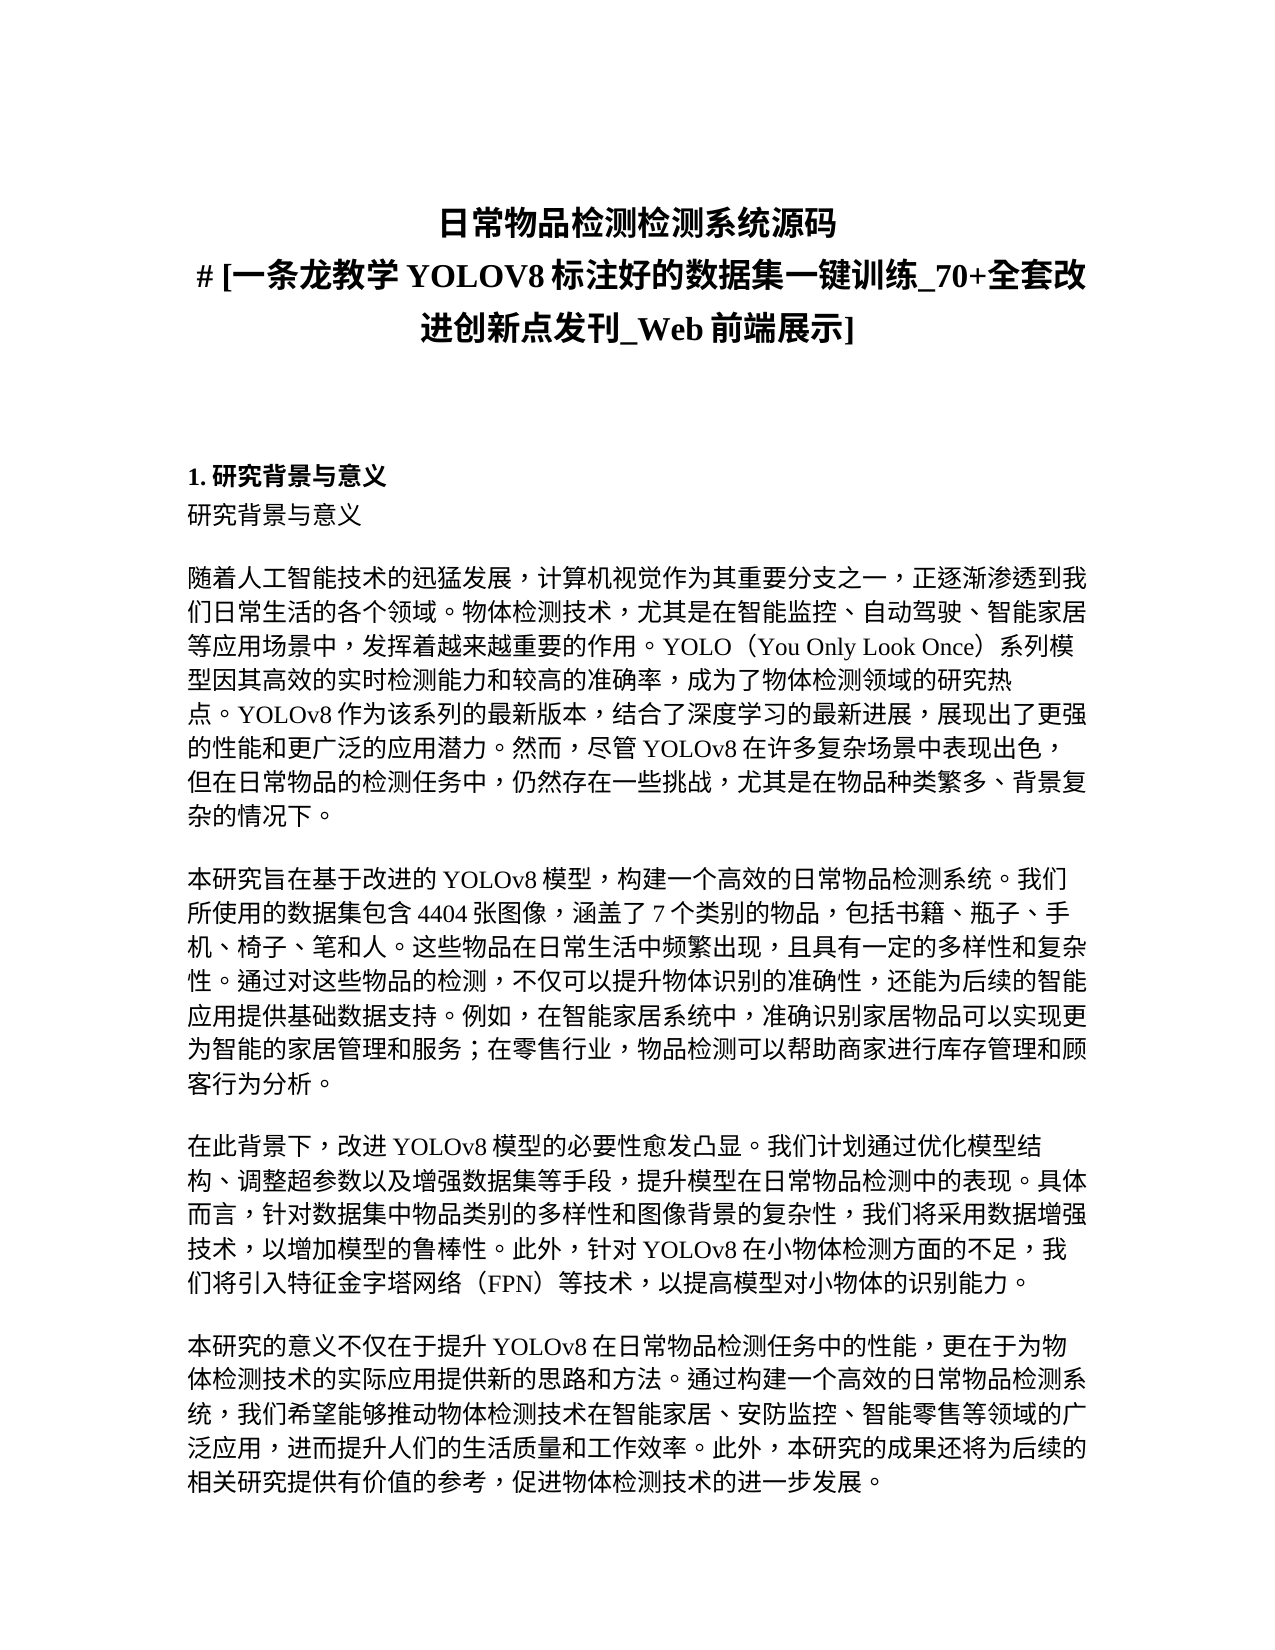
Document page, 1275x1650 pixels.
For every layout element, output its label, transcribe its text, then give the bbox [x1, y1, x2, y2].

subtitle 日常物品检测检测系统源码 # [一条龙教学YOLOV8标注好的数据集一键训练_70+全套改进创新点发刊_Web前端展示] [187, 200, 1087, 350]
subtitle 1. 研究背景与意义 [187, 459, 1087, 493]
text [187, 498, 1087, 1498]
